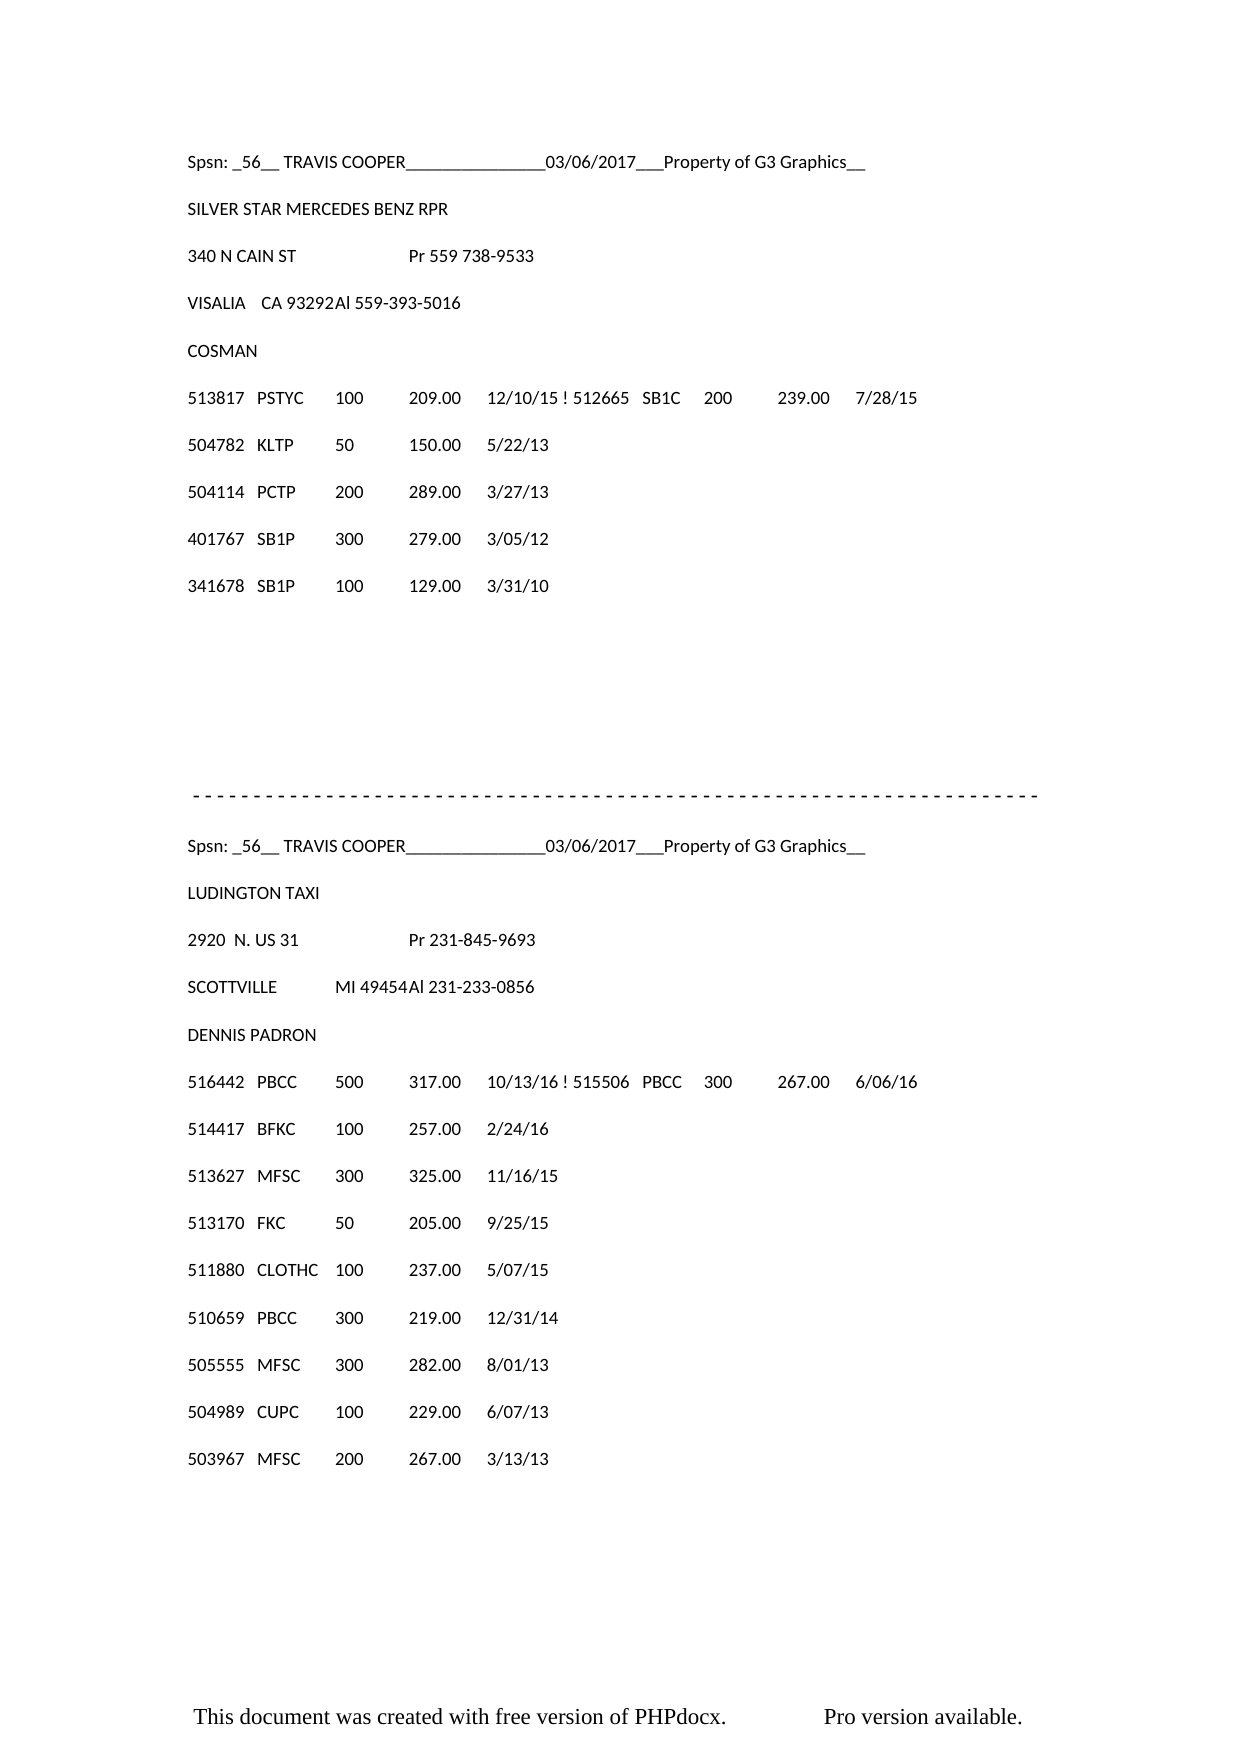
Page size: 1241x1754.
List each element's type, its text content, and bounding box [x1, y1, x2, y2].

text Spsn: _56__ TRAVIS COOPER_______________03/06/2017___Property of G3 Graphics__ [187, 150, 1053, 173]
text 513817 PSTYC 100 209.00 12/10/15 ! 512665 SB1C 200 239.00 7/28/15 [187, 386, 1053, 409]
text 504114 PCTP 200 289.00 3/27/13 [187, 480, 1053, 503]
text 503967 MFSC 200 267.00 3/13/13 [187, 1447, 1053, 1470]
text LUDINGTON TAXI [187, 881, 1053, 904]
text 511880 CLOTHC 100 237.00 5/07/15 [187, 1259, 1053, 1282]
text 504782 KLTP 50 150.00 5/22/13 [187, 433, 1053, 456]
text 513170 FKC 50 205.00 9/25/15 [187, 1211, 1053, 1234]
text 516442 PBCC 500 317.00 10/13/16 ! 515506 PBCC 300 267.00 6/06/16 [187, 1070, 1053, 1093]
text 2920 N. US 31 Pr 231-845-9693 [187, 928, 1053, 951]
text 504989 CUPC 100 229.00 6/07/13 [187, 1400, 1053, 1423]
text 341678 SB1P 100 129.00 3/31/10 [187, 575, 1053, 598]
text 505555 MFSC 300 282.00 8/01/13 [187, 1353, 1053, 1376]
text 340 N CAIN ST Pr 559 738-9533 [187, 244, 1053, 267]
text 510659 PBCC 300 219.00 12/31/14 [187, 1306, 1053, 1329]
text VISALIA CA 93292 Al 559-393-5016 [187, 292, 1053, 314]
text 513627 MFSC 300 325.00 11/16/15 [187, 1164, 1053, 1187]
text 401767 SB1P 300 279.00 3/05/12 [187, 527, 1053, 550]
text SCOTTVILLE MI 49454 Al 231-233-0856 [187, 976, 1053, 998]
text Spsn: _56__ TRAVIS COOPER_______________03/06/2017___Property of G3 Graphics__ [187, 834, 1053, 857]
text SILVER STAR MERCEDES BENZ RPR [187, 197, 1053, 220]
text DENNIS PADRON [187, 1023, 1053, 1046]
text COSMAN [187, 339, 1053, 362]
text 514417 BFKC 100 257.00 2/24/16 [187, 1117, 1053, 1140]
text - - - - - - - - - - - - - - - - - - - - - - - - - - - - - - - - - - - - - - - - - - - - - - - - - - - - - - - - - - - - - - - - - - - - - - [187, 781, 1053, 809]
